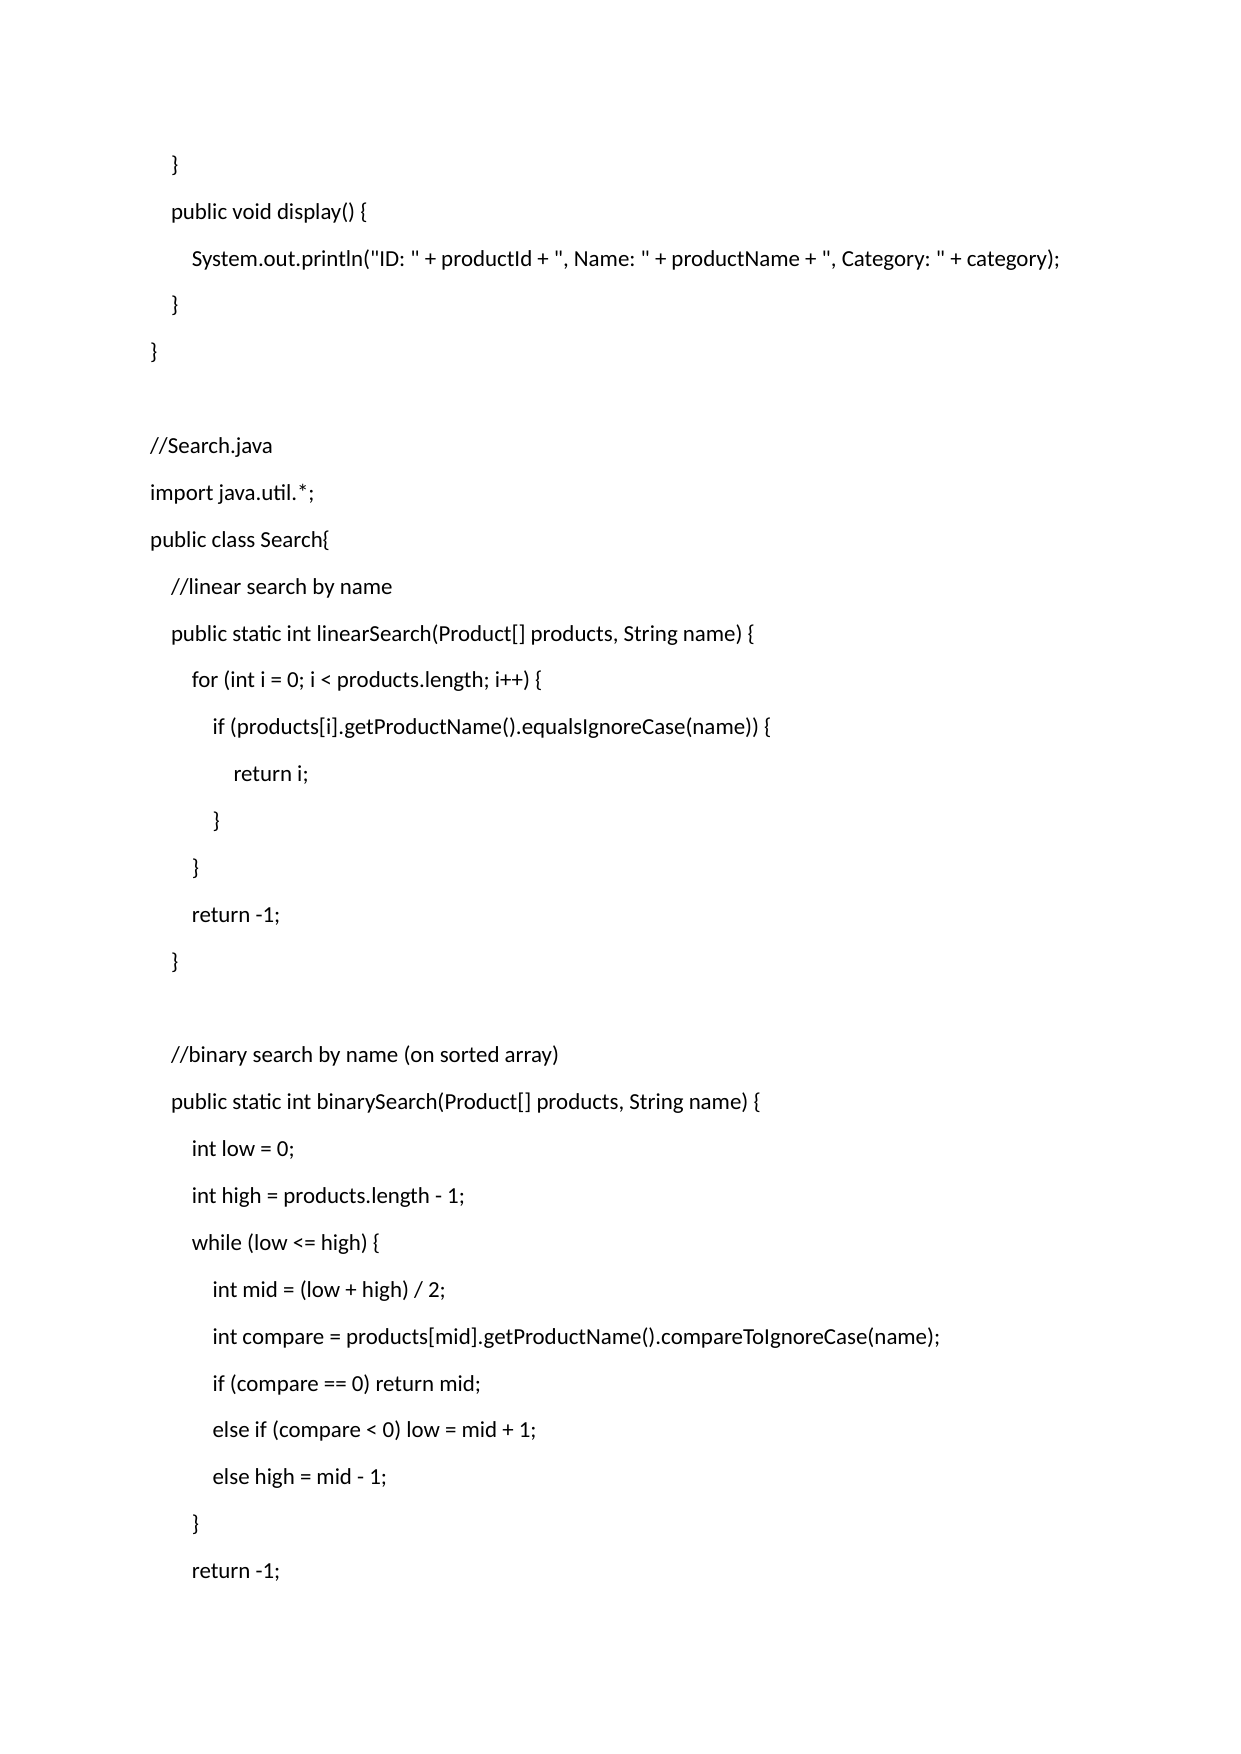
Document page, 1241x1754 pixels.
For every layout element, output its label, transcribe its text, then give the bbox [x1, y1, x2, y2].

text else high = mid - 1; [150, 1462, 1090, 1491]
text if (products[i].getProductName().equalsIgnoreCase(name)) { [150, 712, 1090, 741]
text //Search.java [150, 431, 1090, 459]
text } [150, 1509, 1090, 1537]
text public static int binarySearch(Product[] products, String name) { [150, 1087, 1090, 1116]
text import java.util.*; [150, 478, 1090, 506]
text } [150, 806, 1090, 834]
text while (low <= high) { [150, 1228, 1090, 1256]
text if (compare == 0) return mid; [150, 1369, 1090, 1397]
text return -1; [150, 1556, 1090, 1584]
text return i; [150, 759, 1090, 787]
text int low = 0; [150, 1134, 1090, 1162]
text } [150, 337, 1090, 366]
text for (int i = 0; i < products.length; i++) { [150, 666, 1090, 694]
text public void display() { [150, 197, 1090, 225]
text } [150, 947, 1090, 975]
text public class Search{ [150, 525, 1090, 553]
text } [150, 150, 1090, 178]
text int high = products.length - 1; [150, 1181, 1090, 1209]
text public static int linearSearch(Product[] products, String name) { [150, 619, 1090, 647]
text //linear search by name [150, 572, 1090, 600]
text } [150, 291, 1090, 319]
text System.out.println("ID: " + productId + ", Name: " + productName + ", Category: " + category); [150, 244, 1090, 272]
text //binary search by name (on sorted array) [150, 1041, 1090, 1069]
text else if (compare < 0) low = mid + 1; [150, 1416, 1090, 1444]
text int mid = (low + high) / 2; [150, 1275, 1090, 1303]
text } [150, 853, 1090, 881]
text int compare = products[mid].getProductName().compareToIgnoreCase(name); [150, 1322, 1090, 1350]
text return -1; [150, 900, 1090, 928]
